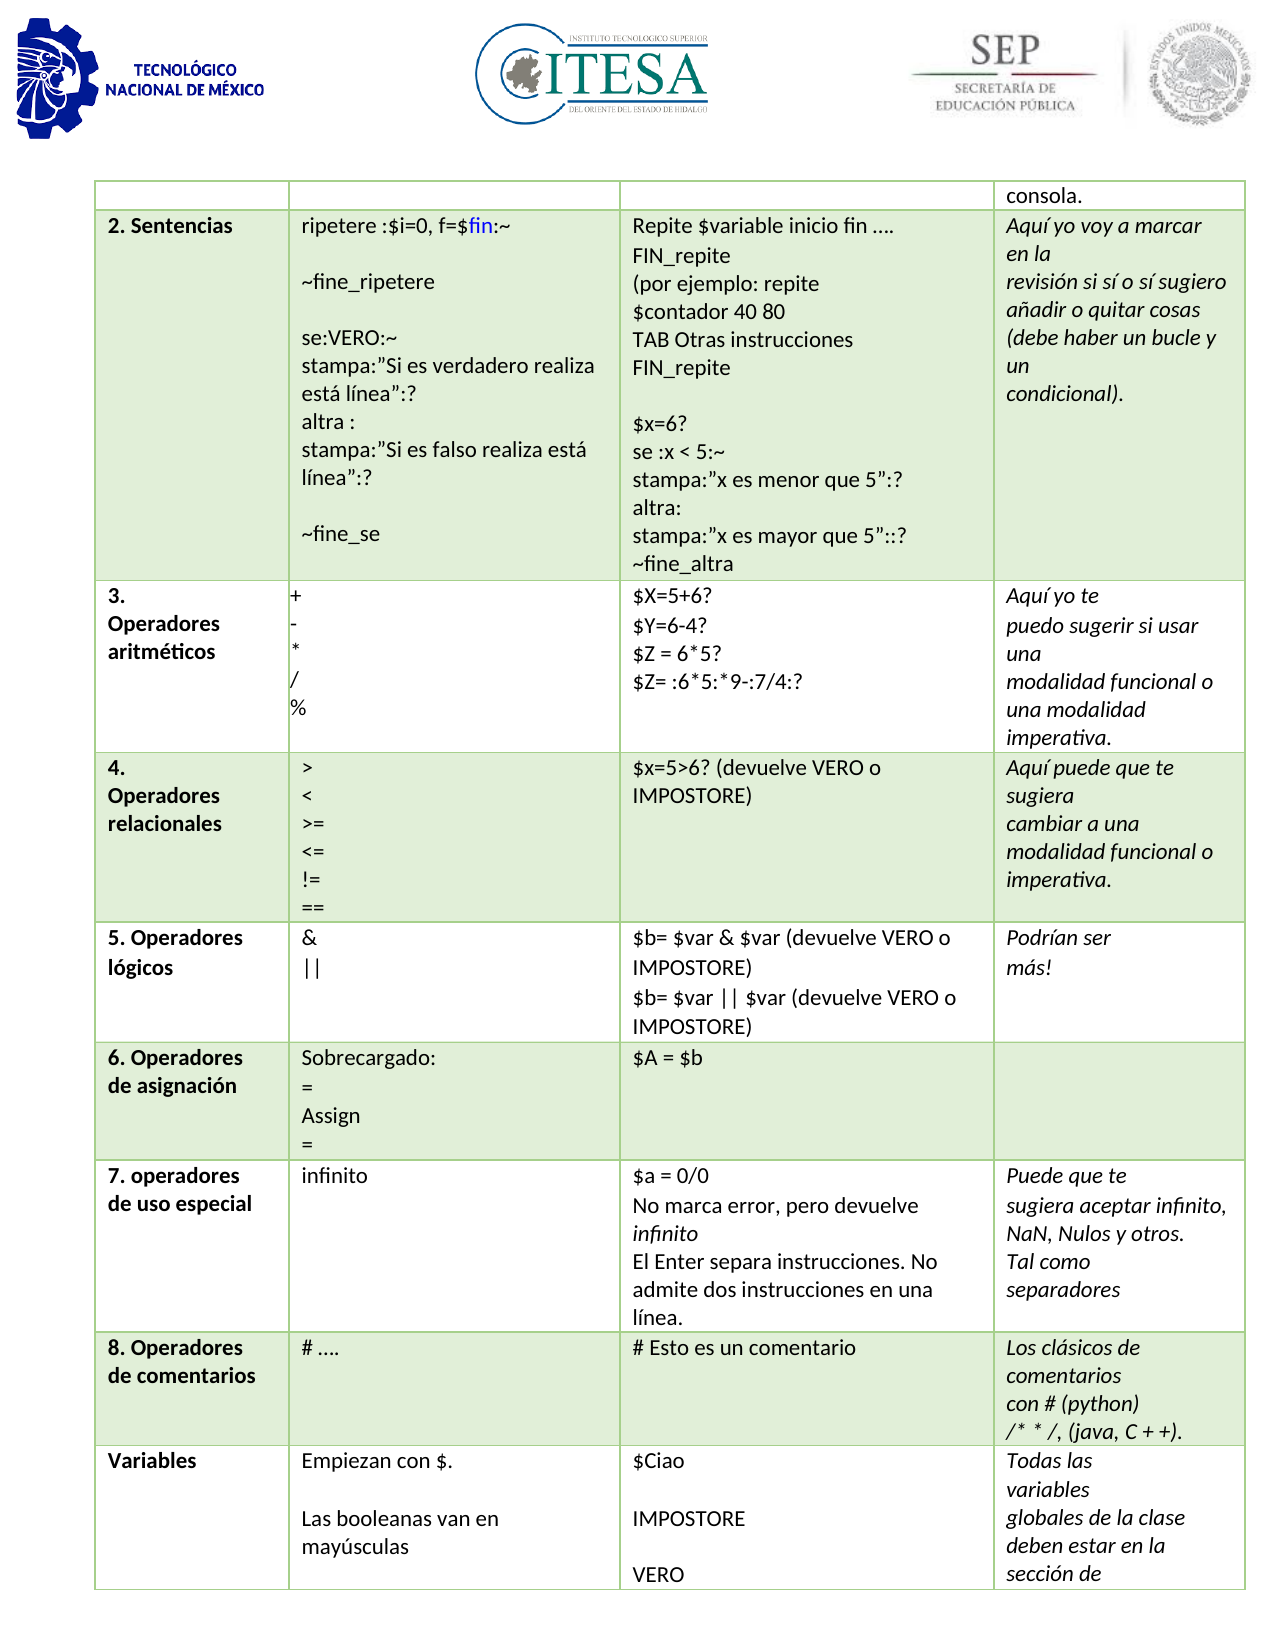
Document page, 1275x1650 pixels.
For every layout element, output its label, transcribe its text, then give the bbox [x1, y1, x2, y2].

table_cell 4. Operadores relacionales [96, 753, 288, 921]
table_cell $A = $b [621, 1043, 993, 1159]
table_cell Puede que te sugiera aceptar infinito, NaN, Nulos y otros. Tal como separadores [995, 1161, 1244, 1331]
table_cell $Ciao IMPOSTORE VERO [621, 1446, 993, 1588]
table_cell Repite $variable inicio fin …. FIN_repite (por ejemplo: repite $contador 40 80 TAB Otras instrucciones FIN_repite $x=6? se :x < 5:~ stampa:”x es menor que 5”:? altra: stampa:”x es mayor que 5”::? ~fine_altra [621, 211, 993, 580]
picture [887, 18, 1275, 129]
table_header [621, 182, 993, 209]
table_cell 6. Operadores de asignación [96, 1043, 288, 1159]
table_cell Aquí yo voy a marcar en la revisión si sí o sí sugiero añadir o quitar cosas (debe haber un bucle y un condicional). [995, 211, 1244, 580]
table_cell # Esto es un comentario [621, 1333, 993, 1445]
table_cell # …. [290, 1333, 619, 1445]
table_header [290, 182, 619, 209]
table_cell & || [290, 923, 619, 1041]
table_cell Variables [96, 1446, 288, 1588]
table_cell Sobrecargado: = Assign = [290, 1043, 619, 1159]
table_cell + - * / % [290, 581, 619, 752]
table_cell Aquí puede que te sugiera cambiar a una modalidad funcional o imperativa. [995, 753, 1244, 921]
table_cell [995, 1043, 1244, 1159]
table_header consola. [995, 182, 1244, 209]
picture [468, 18, 715, 130]
picture [16, 18, 264, 139]
table_cell 2. Sentencias [96, 211, 288, 580]
table_cell > < >= <= != == [290, 753, 619, 921]
table_cell 5. Operadores lógicos [96, 923, 288, 1041]
table_cell 8. Operadores de comentarios [96, 1333, 288, 1445]
table_cell 3. Operadores aritméticos [96, 581, 288, 752]
table_cell Podrían ser más! [995, 923, 1244, 1041]
table_cell $b= $var & $var (devuelve VERO o IMPOSTORE) $b= $var || $var (devuelve VERO o IMPOSTORE) [621, 923, 993, 1041]
table_cell Empiezan con $. Las booleanas van en mayúsculas [290, 1446, 619, 1588]
table_cell $x=5>6? (devuelve VERO o IMPOSTORE) [621, 753, 993, 921]
table_cell infinito [290, 1161, 619, 1331]
table_cell Los clásicos de comentarios con # (python) /* * /, (java, C + +). [995, 1333, 1244, 1445]
table_cell $X=5+6? $Y=6-4? $Z = 6*5? $Z= :6*5:*9-:7/4:? [621, 581, 993, 752]
table_cell Todas las variables globales de la clase deben estar en la sección de [995, 1446, 1244, 1588]
table_cell 7. operadores de uso especial [96, 1161, 288, 1331]
table_cell Aquí yo te puedo sugerir si usar una modalidad funcional o una modalidad imperativa. [995, 581, 1244, 752]
table_header [96, 182, 288, 209]
table_cell $a = 0/0 No marca error, pero devuelve infinito El Enter separa instrucciones. No admite dos instrucciones en una línea. [621, 1161, 993, 1331]
table_cell ripetere :$i=0, f=$fin:~ ~fine_ripetere se:VERO:~ stampa:”Si es verdadero realiza está línea”:? altra : stampa:”Si es falso realiza está línea”:? ~fine_se [290, 211, 619, 580]
